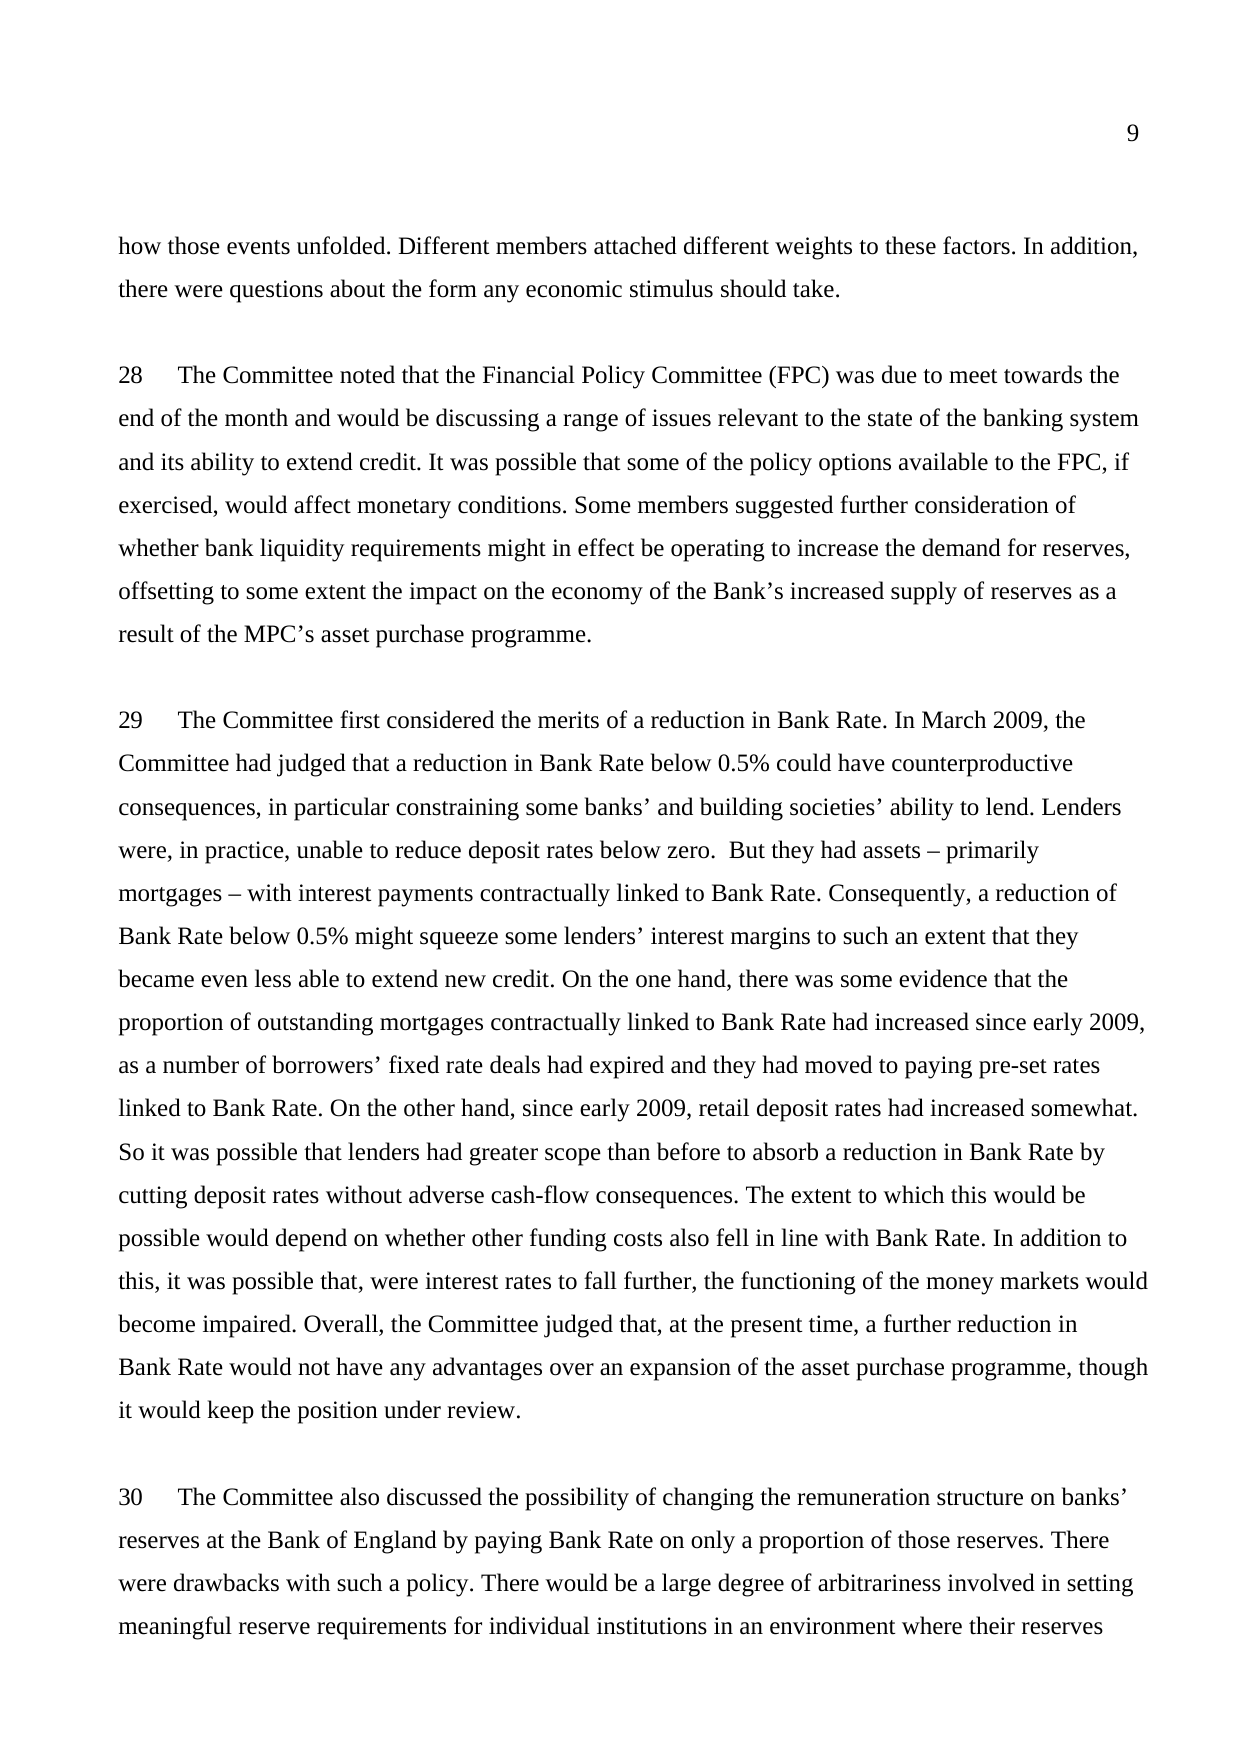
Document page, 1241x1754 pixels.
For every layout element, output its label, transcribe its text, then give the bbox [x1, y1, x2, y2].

list The Committee also discussed the possibility of changing the remuneration structure on banks’ reserves at the Bank of England by paying Bank Rate on only a proportion of those reserves. There were drawbacks with such a policy. There would be a large degree of arbitrariness involved in setting meaningful reserve requirements for individual institutions in an environment where their reserves [118, 1482, 1140, 1640]
text Bank Rate would not have any advantages over an expansion of the asset purchase programme, though it would keep the position under review. [118, 1352, 1150, 1424]
text how those events unfolded. Different members attached different weights to these factors. In addition, there were questions about the form any economic stimulus should take. [118, 231, 1163, 303]
list The Committee noted that the Financial Policy Committee (FPC) was due to meet towards the end of the month and would be discussing a range of issues relevant to the state of the banking system and its ability to extend credit. It was possible that some of the policy options available to the FPC, if exercised, would affect monetary conditions. Some members suggested further consideration of whether bank liquidity requirements might in effect be operating to increase the demand for reserves, offsetting to some extent the impact on the economy of the Bank’s increased supply of reserves as a result of the MPC’s asset purchase programme. [118, 360, 1140, 648]
list The Committee first considered the merits of a reduction in Bank Rate. In March 2009, the Committee had judged that a reduction in Bank Rate below 0.5% could have counterproductive consequences, in particular constraining some banks’ and building societies’ ability to lend. Lenders were, in practice, unable to reduce deposit rates below zero. But they had assets – primarily mortgages – with interest payments contractually linked to Bank Rate. Consequently, a reduction of Bank Rate below 0.5% might squeeze some lenders’ interest margins to such an extent that they became even less able to extend new credit. On the one hand, there was some evidence that the proportion of outstanding mortgages contractually linked to Bank Rate had increased since early 2009, as a number of borrowers’ fixed rate deals had expired and they had moved to paying pre-set rates linked to Bank Rate. On the other hand, since early 2009, retail deposit rates had increased somewhat. So it was possible that lenders had greater scope than before to absorb a reduction in Bank Rate by cutting deposit rates without adverse cash-flow consequences. The extent to which this would be possible would depend on whether other funding costs also fell in line with Bank Rate. In addition to this, it was possible that, were interest rates to fall further, the functioning of the money markets would become impaired. Overall, the Committee judged that, at the present time, a further reduction in [118, 705, 1148, 1338]
